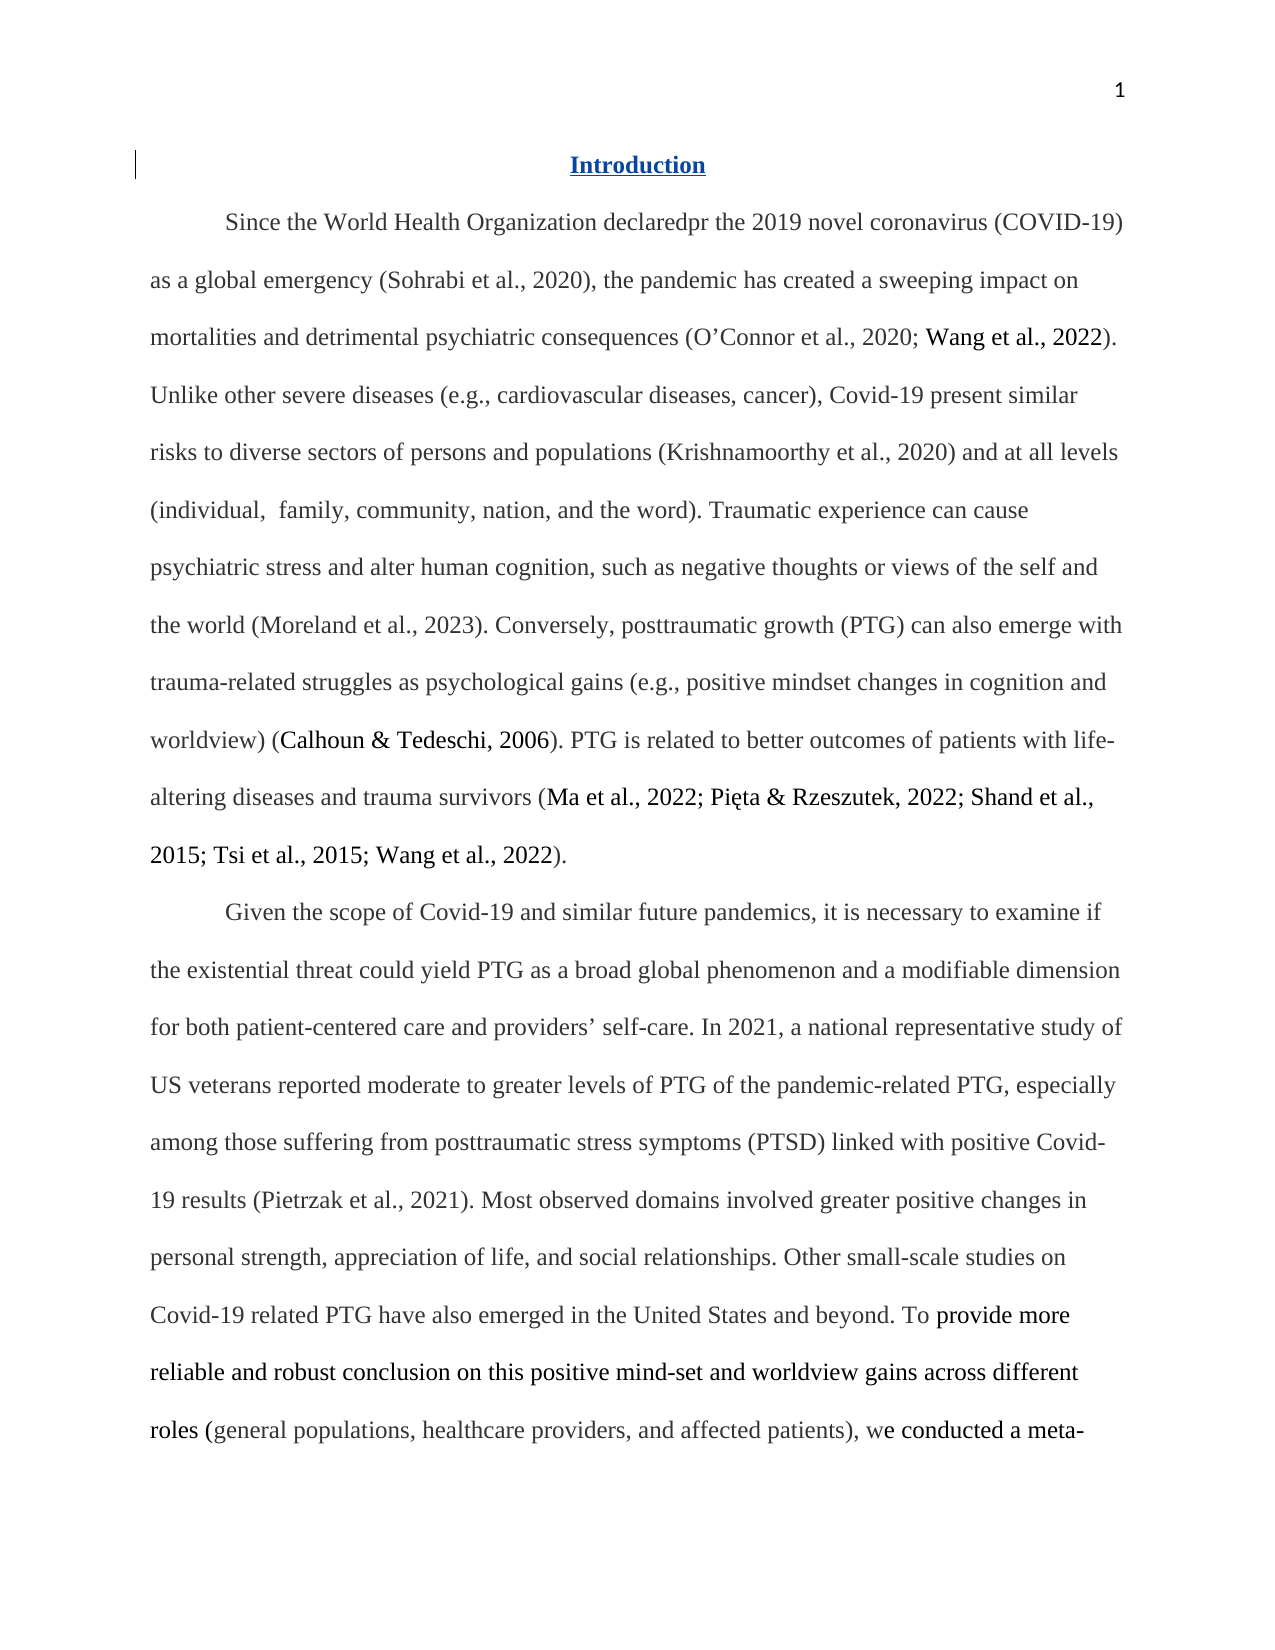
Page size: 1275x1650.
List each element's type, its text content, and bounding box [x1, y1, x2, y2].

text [150, 897, 1125, 1444]
text Since the World Health Organization declaredpr the 2019 novel coronavirus (COVID-19) as a global emergency (Sohrabi et al., 2020), the pandemic has created a sweeping impact on mortalities and detrimental psychiatric consequences (O’Connor et al., 2020; Wang et al., 2022). Unlike other severe diseases (e.g., cardiovascular diseases, cancer), Covid-19 present similar risks to diverse sectors of persons and populations (Krishnamoorthy et al., 2020) and at all levels (individual, family, community, nation, and the word). Traumatic experience can cause psychiatric stress and alter human cognition, such as negative thoughts or views of the self and the world (Moreland et al., 2023). Conversely, posttraumatic growth (PTG) can also emerge with trauma-related struggles as psychological gains (e.g., positive mindset changes in cognition and worldview) (Calhoun & Tedeschi, 2006). PTG is related to better outcomes of patients with life-altering diseases and trauma survivors (Ma et al., 2022; Pięta & Rzeszutek, 2022; Shand et al., 2015; Tsi et al., 2015; Wang et al., 2022). [150, 207, 1125, 869]
